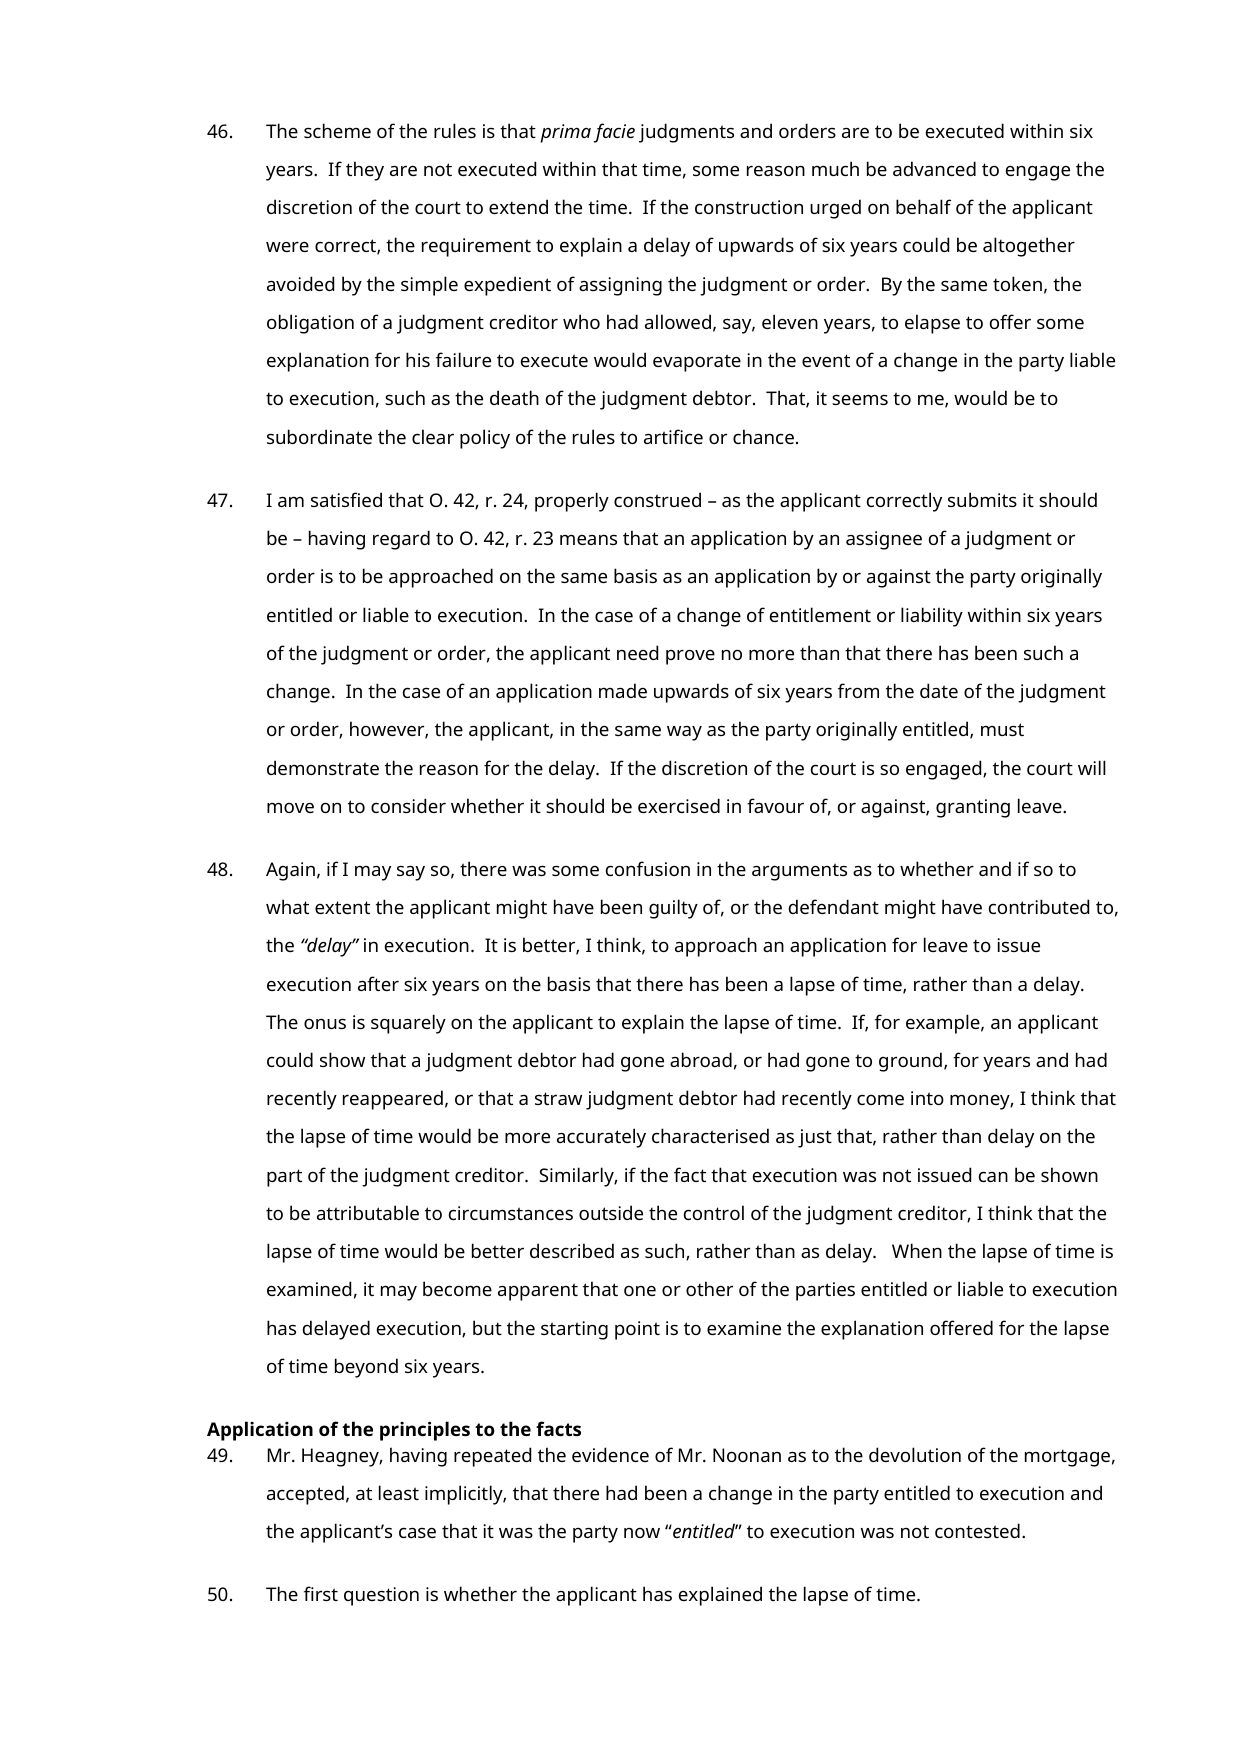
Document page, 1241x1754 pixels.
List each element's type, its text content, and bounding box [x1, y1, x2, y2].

text 46. The scheme of the rules is that prima facie judgments and orders are to be executed within six years. If they are not executed within that time, some reason much be advanced to engage the discretion of the court to extend the time. If the construction urged on behalf of the applicant were correct, the requirement to explain a delay of upwards of six years could be altogether avoided by the simple expedient of assigning the judgment or order. By the same token, the obligation of a judgment creditor who had allowed, say, eleven years, to elapse to offer some explanation for his failure to execute would evaporate in the event of a change in the party liable to execution, such as the death of the judgment debtor. That, it seems to me, would be to subordinate the clear policy of the rules to artifice or chance. [207, 118, 1122, 449]
text 50. The first question is whether the applicant has explained the lapse of time. [207, 1582, 1122, 1607]
text 48. Again, if I may say so, there was some confusion in the arguments as to whether and if so to what extent the applicant might have been guilty of, or the defendant might have contributed to, the “delay” in execution. It is better, I think, to approach an application for leave to issue execution after six years on the basis that there has been a lapse of time, rather than a delay. The onus is squarely on the applicant to explain the lapse of time. If, for example, an applicant could show that a judgment debtor had gone abroad, or had gone to ground, for years and had recently reappeared, or that a straw judgment debtor had recently come into money, I think that the lapse of time would be more accurately characterised as just that, rather than delay on the part of the judgment creditor. Similarly, if the fact that execution was not issued can be shown to be attributable to circumstances outside the control of the judgment creditor, I think that the lapse of time would be better described as such, rather than as delay. When the lapse of time is examined, it may become apparent that one or other of the parties entitled or liable to execution has delayed execution, but the starting point is to examine the explanation offered for the lapse of time beyond six years. [207, 856, 1122, 1379]
text 49. Mr. Heagney, having repeated the evidence of Mr. Noonan as to the devolution of the mortgage, accepted, at least implicitly, that there had been a change in the party entitled to execution and the applicant’s case that it was the party now “entitled” to execution was not contested. [207, 1442, 1122, 1544]
text 47. I am satisfied that O. 42, r. 24, properly construed – as the applicant correctly submits it should be – having regard to O. 42, r. 23 means that an application by an assignee of a judgment or order is to be approached on the same basis as an application by or against the party originally entitled or liable to execution. In the case of a change of entitlement or liability within six years of the judgment or order, the applicant need prove no more than that there has been such a change. In the case of an application made upwards of six years from the date of the judgment or order, however, the applicant, in the same way as the party originally entitled, must demonstrate the reason for the delay. If the discretion of the court is so engaged, the court will move on to consider whether it should be exercised in favour of, or against, granting leave. [207, 487, 1122, 818]
subtitle Application of the principles to the facts [207, 1416, 1122, 1442]
